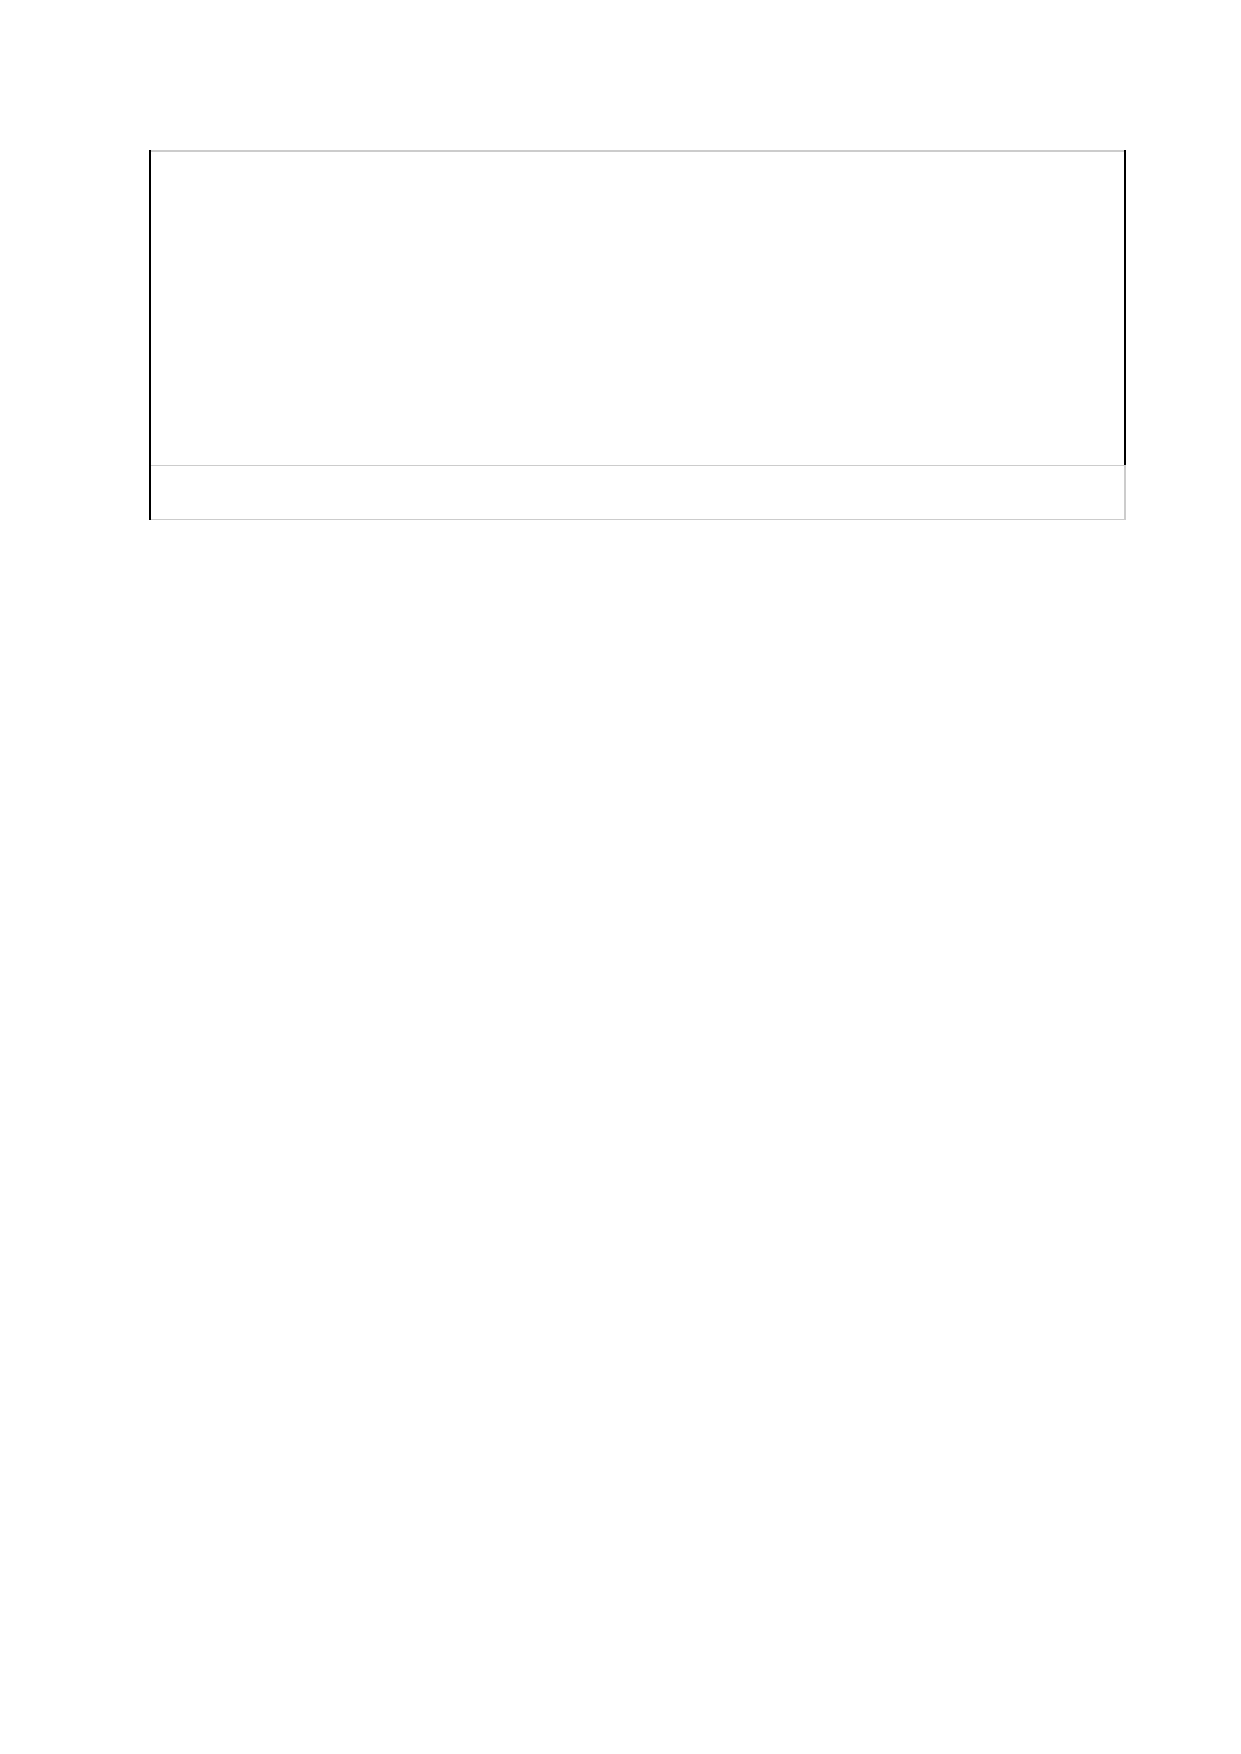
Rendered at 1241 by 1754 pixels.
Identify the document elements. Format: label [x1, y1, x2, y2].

table_cell [151, 466, 1124, 519]
table_cell [151, 152, 1124, 464]
